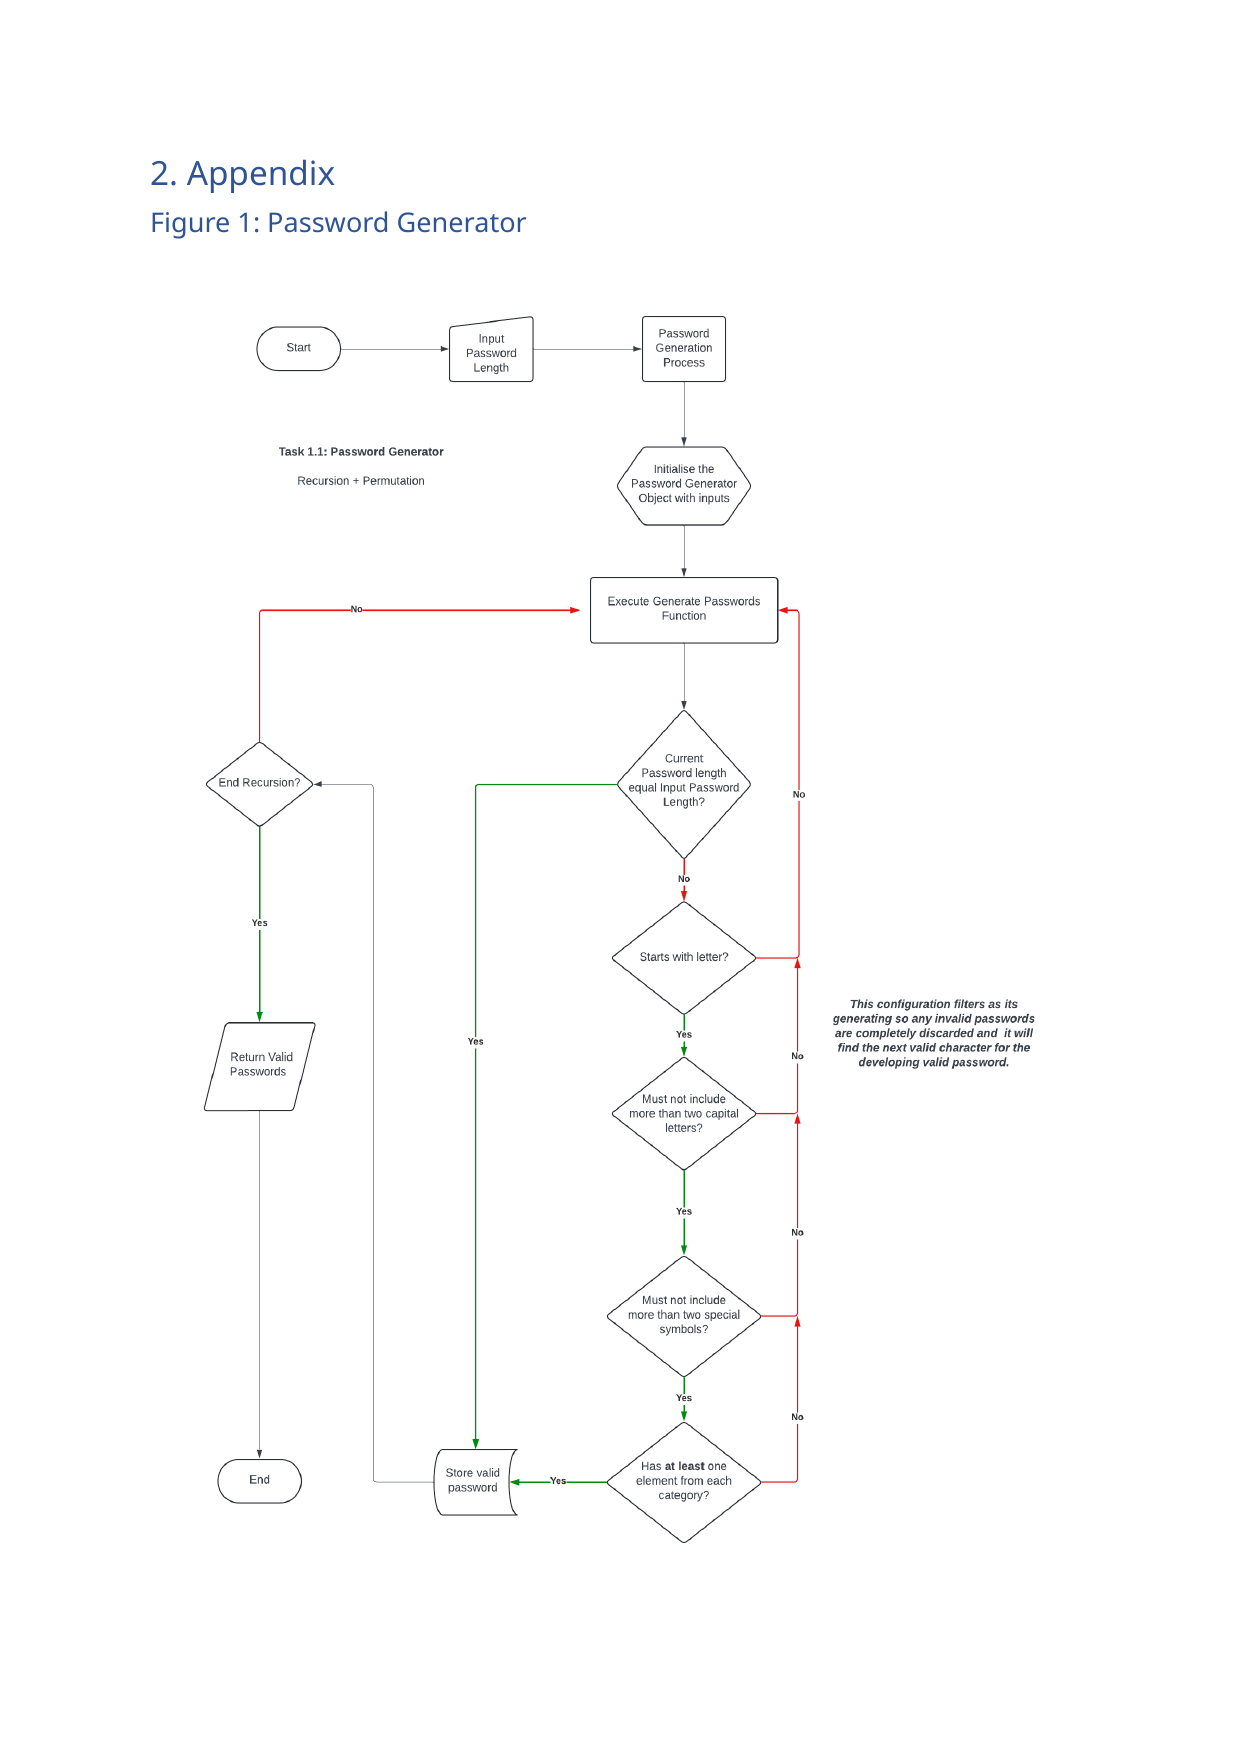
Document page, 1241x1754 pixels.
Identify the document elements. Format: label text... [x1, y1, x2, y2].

subtitle Figure 1: Password Generator [150, 203, 1090, 240]
picture [150, 242, 1091, 1557]
subtitle 2. Appendix [150, 150, 1090, 195]
